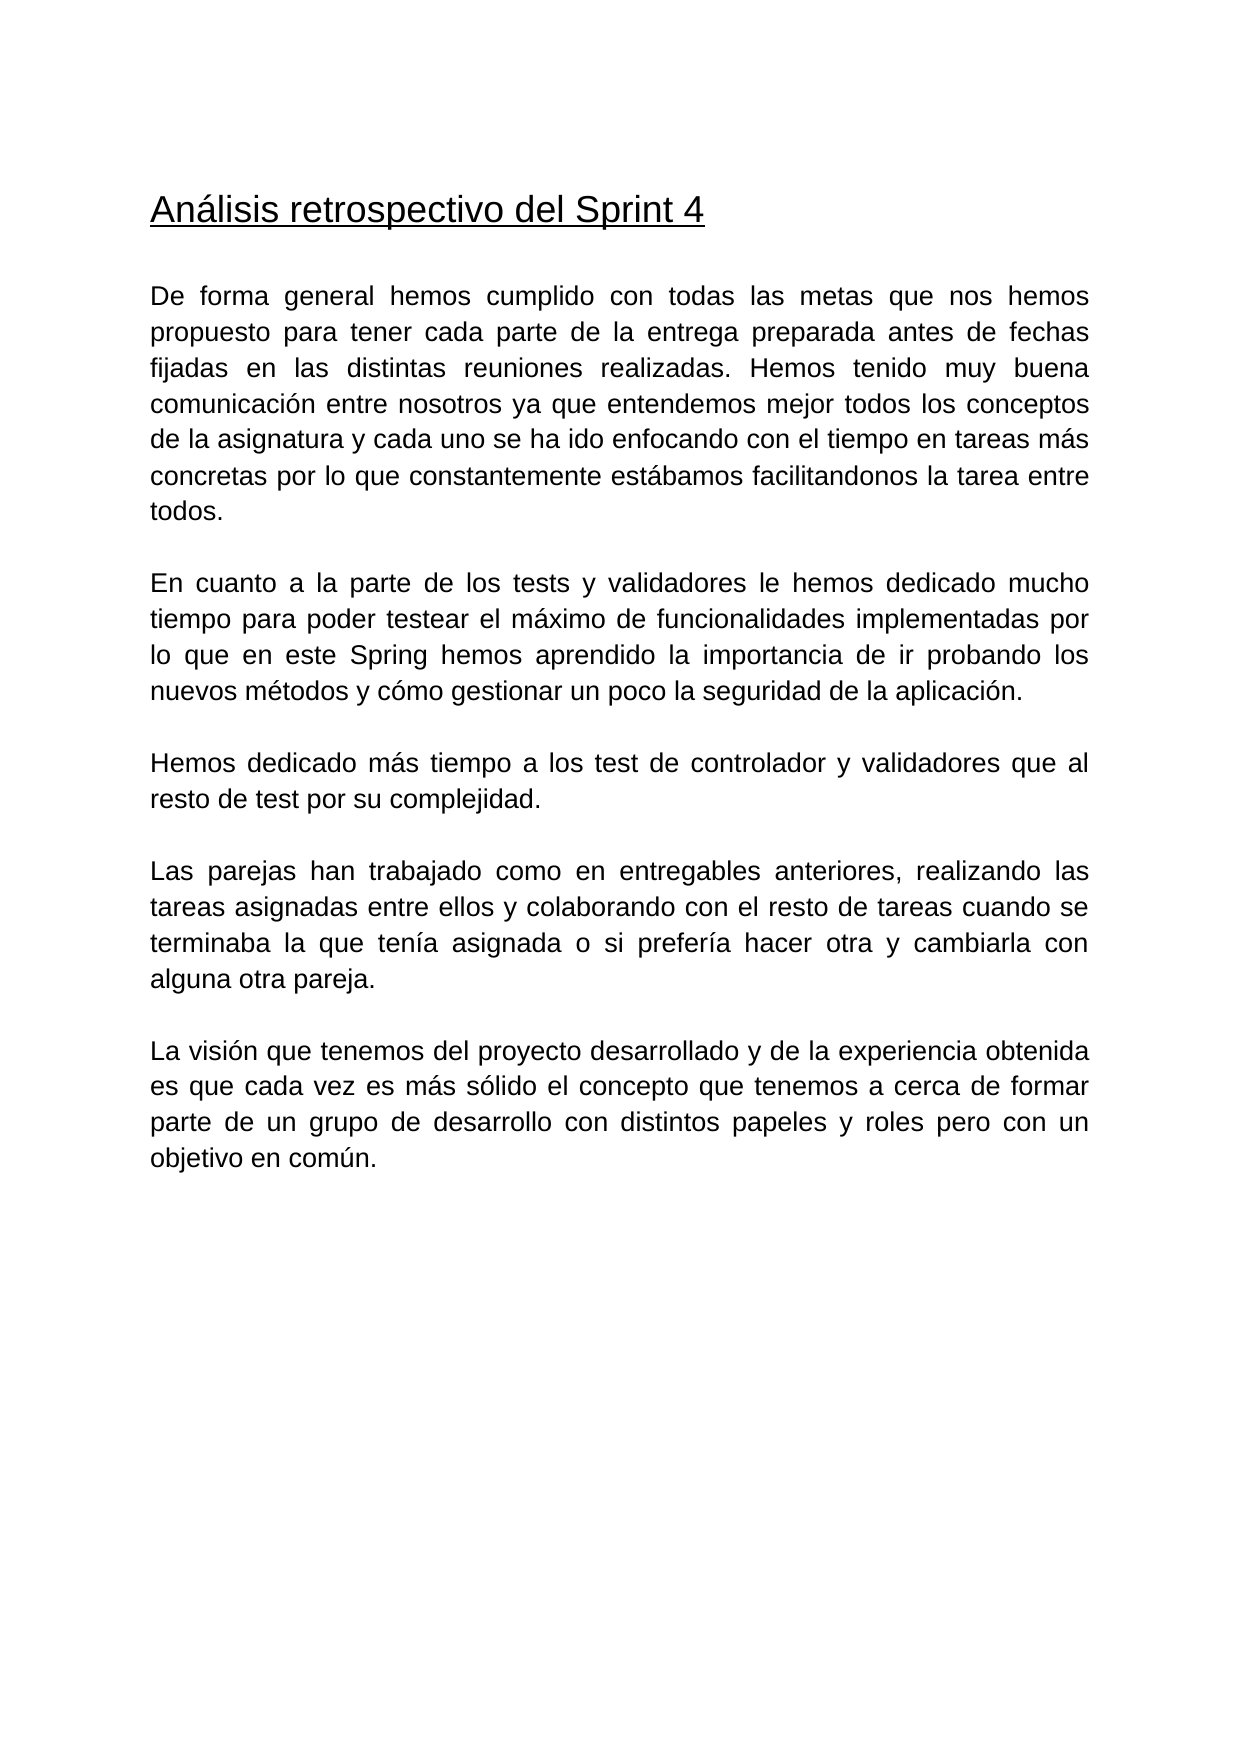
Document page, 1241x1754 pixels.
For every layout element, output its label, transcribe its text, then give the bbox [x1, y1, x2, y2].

text Hemos dedicado más tiempo a los test de controlador y validadores que al resto de test por su complejidad. [150, 747, 1090, 814]
text Las parejas han trabajado como en entregables anteriores, realizando las tareas asignadas entre ellos y colaborando con el resto de tareas cuando se terminaba la que tenía asignada o si prefería hacer otra y cambiarla con alguna otra pareja. [150, 855, 1090, 994]
text La visión que tenemos del proyecto desarrollado y de la experiencia obtenida es que cada vez es más sólido el concepto que tenemos a cerca de formar parte de un grupo de desarrollo con distintos papeles y roles pero con un objetivo en común. [150, 1034, 1090, 1173]
text En cuanto a la parte de los tests y validadores le hemos dedicado mucho tiempo para poder testear el máximo de funcionalidades implementadas por lo que en este Spring hemos aprendido la importancia de ir probando los nuevos métodos y cómo gestionar un poco la seguridad de la aplicación. [150, 567, 1090, 706]
subtitle Análisis retrospectivo del Sprint 4 [150, 187, 1090, 231]
text De forma general hemos cumplido con todas las metas que nos hemos propuesto para tener cada parte de la entrega preparada antes de fechas fijadas en las distintas reuniones realizadas. Hemos tenido muy buena comunicación entre nosotros ya que entendemos mejor todos los conceptos de la asignatura y cada uno se ha ido enfocando con el tiempo en tareas más concretas por lo que constantemente estábamos facilitandonos la tarea entre todos. [150, 280, 1090, 527]
